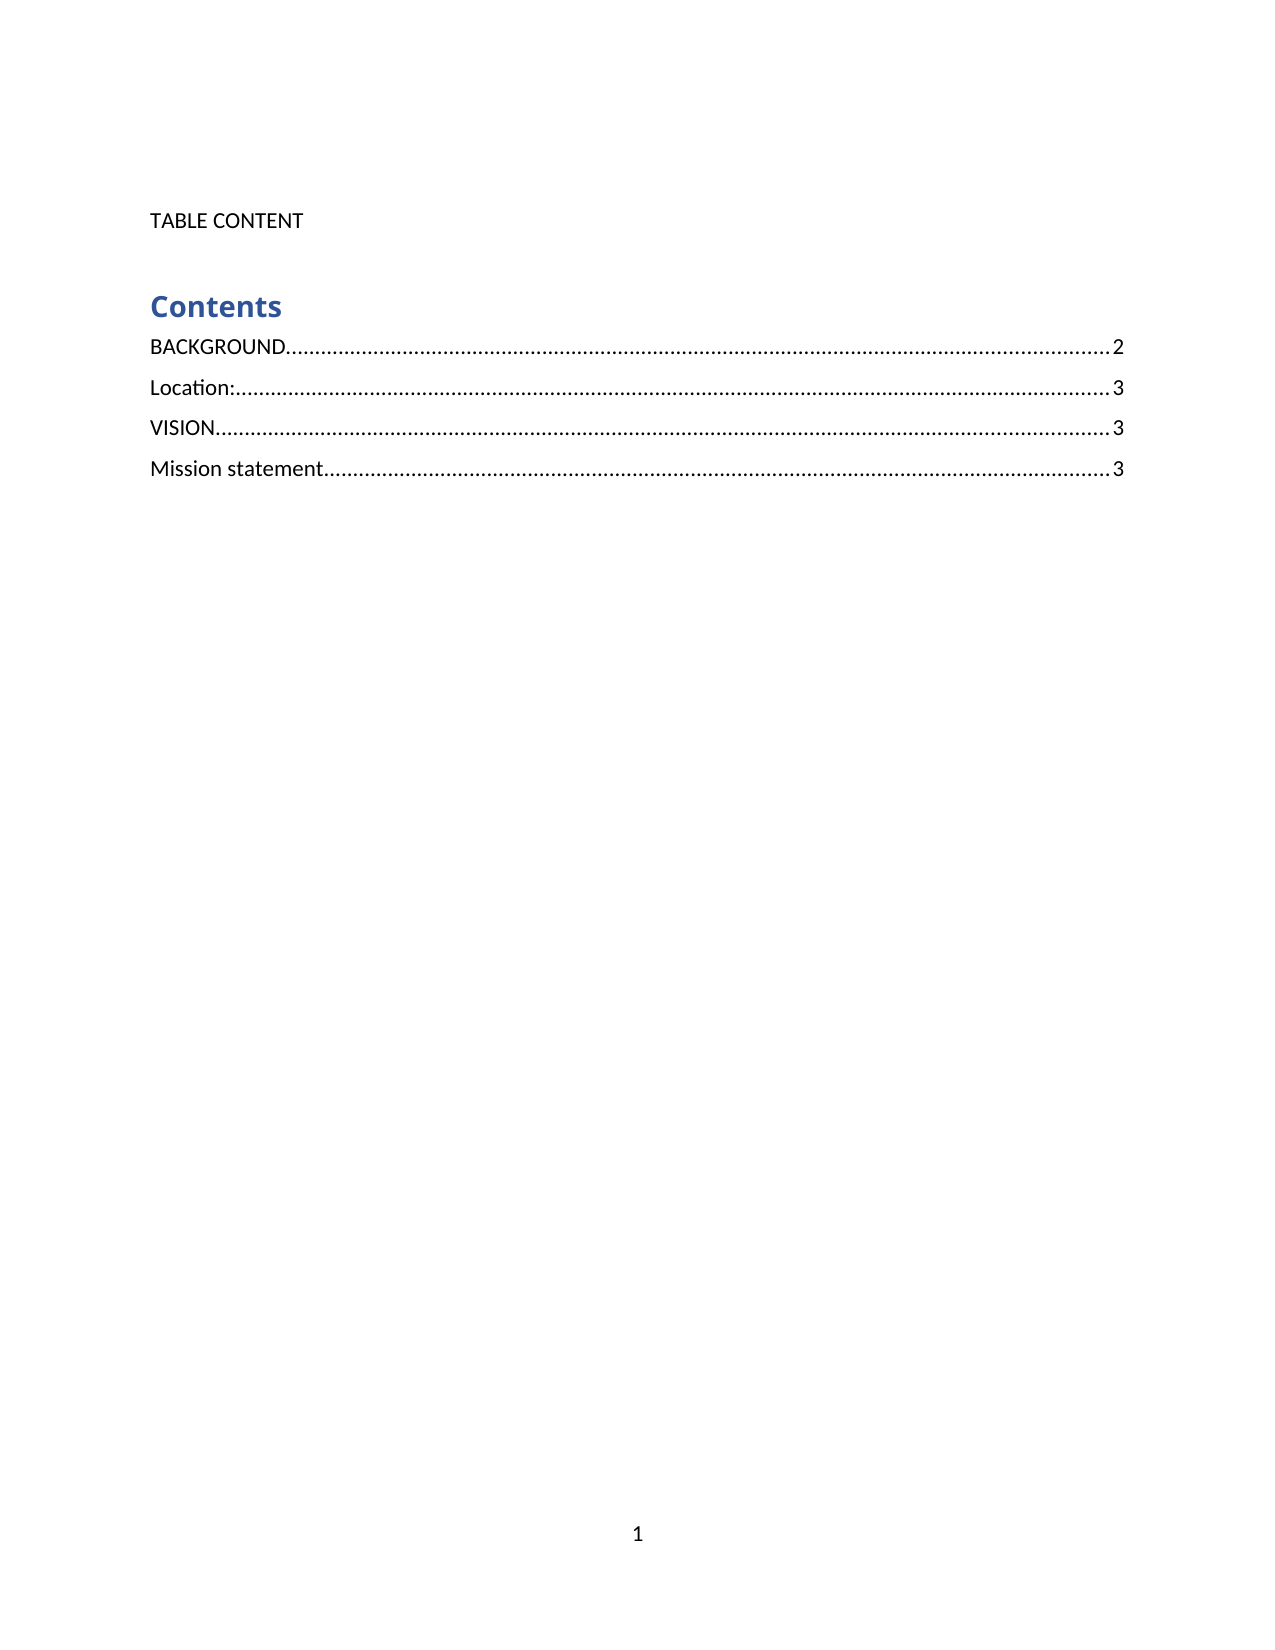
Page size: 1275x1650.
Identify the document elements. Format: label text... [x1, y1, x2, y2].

text TABLE CONTENT [150, 206, 1125, 234]
